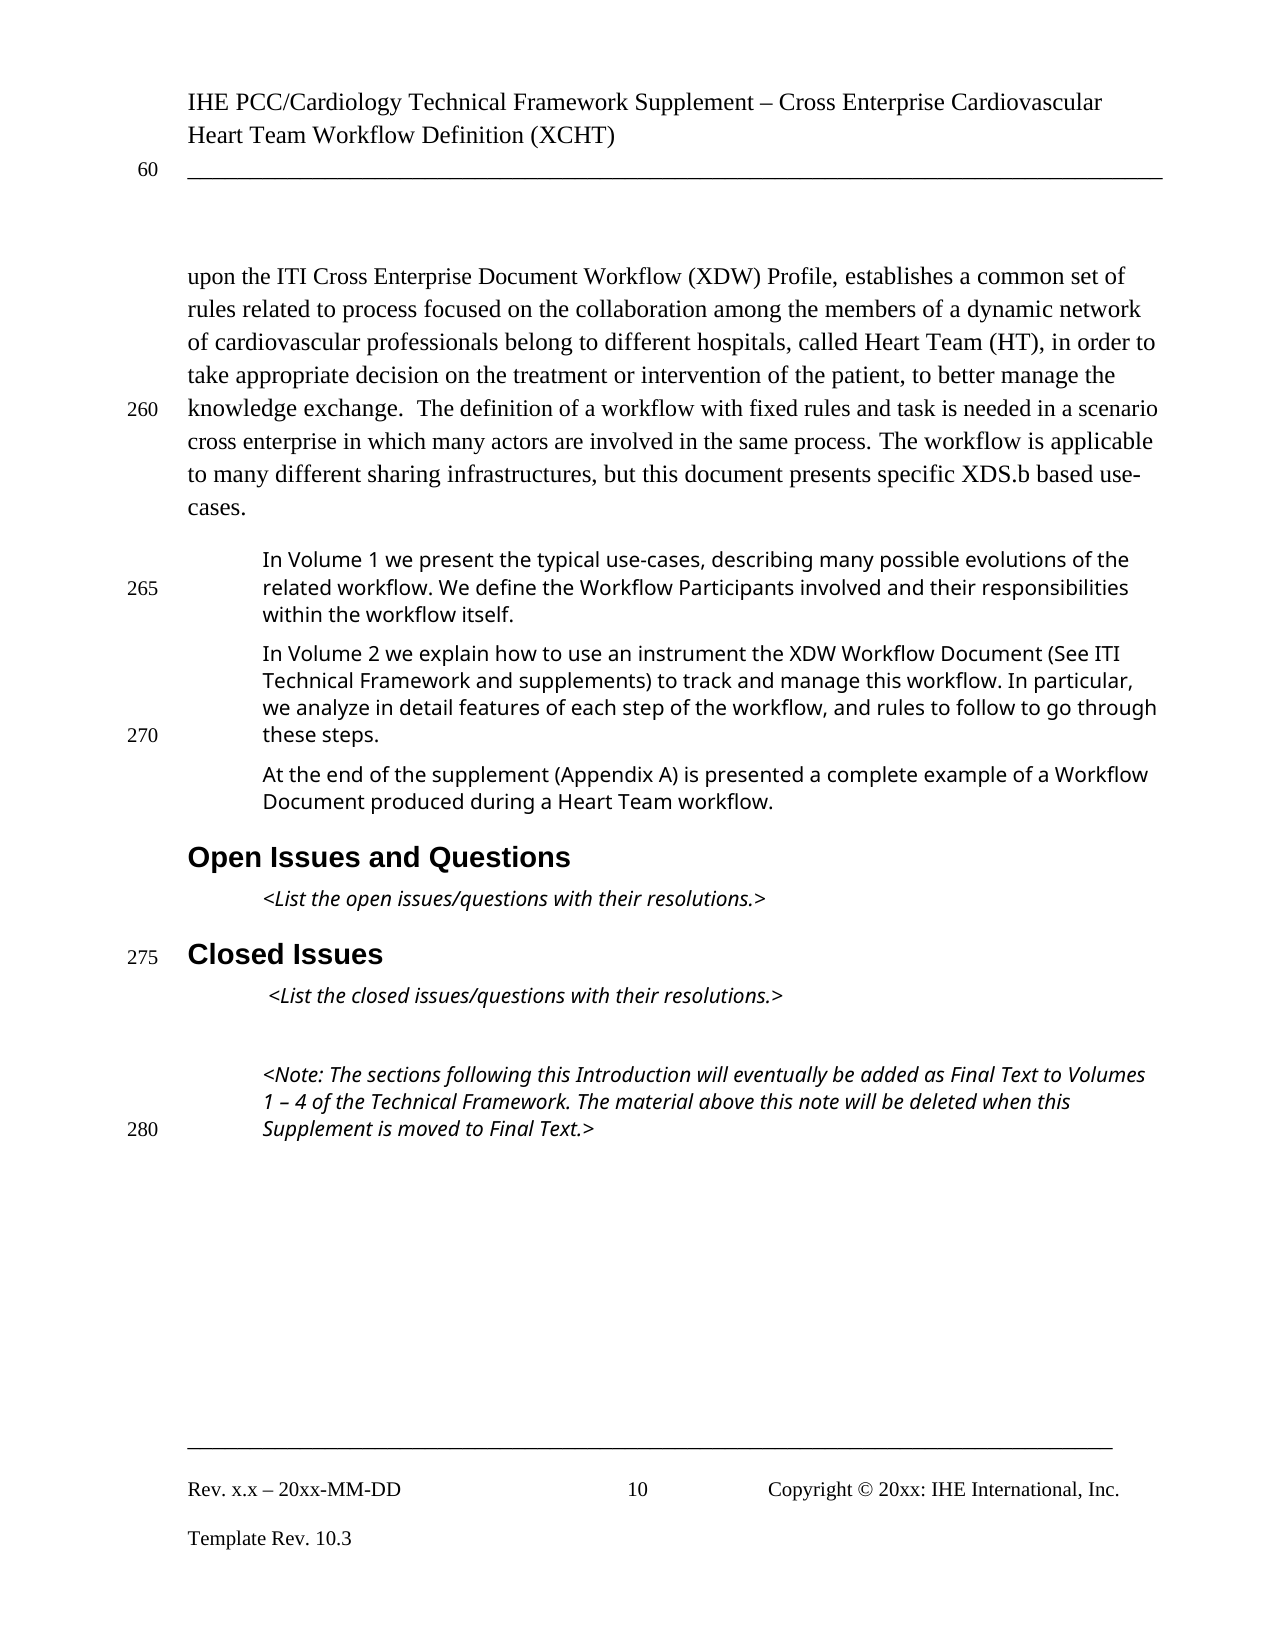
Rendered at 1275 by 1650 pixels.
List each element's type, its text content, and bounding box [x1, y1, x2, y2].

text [187, 261, 1162, 521]
text In Volume 2 we explain how to use an instrument the XDW Workflow Document (See ITI Technical Framework and supplements) to track and manage this workflow. In particular, we analyze in detail features of each step of the workflow, and rules to follow to go through these steps. [262, 640, 1162, 748]
subtitle Open Issues and Questions [187, 840, 1162, 873]
text <Note: The sections following this Introduction will eventually be added as Final Text to Volumes 1 – 4 of the Technical Framework. The material above this note will be deleted when this Supplement is moved to Final Text.> [262, 1061, 1162, 1142]
text <List the closed issues/questions with their resolutions.> [262, 982, 1162, 1009]
text In Volume 1 we present the typical use-cases, describing many possible evolutions of the related workflow. We define the Workflow Participants involved and their responsibilities within the workflow itself. [262, 546, 1162, 627]
text <List the open issues/questions with their resolutions.> [262, 885, 1162, 912]
text At the end of the supplement (Appendix A) is presented a complete example of a Workflow Document produced during a Heart Team workflow. [262, 761, 1162, 815]
subtitle Closed Issues [187, 937, 1162, 970]
